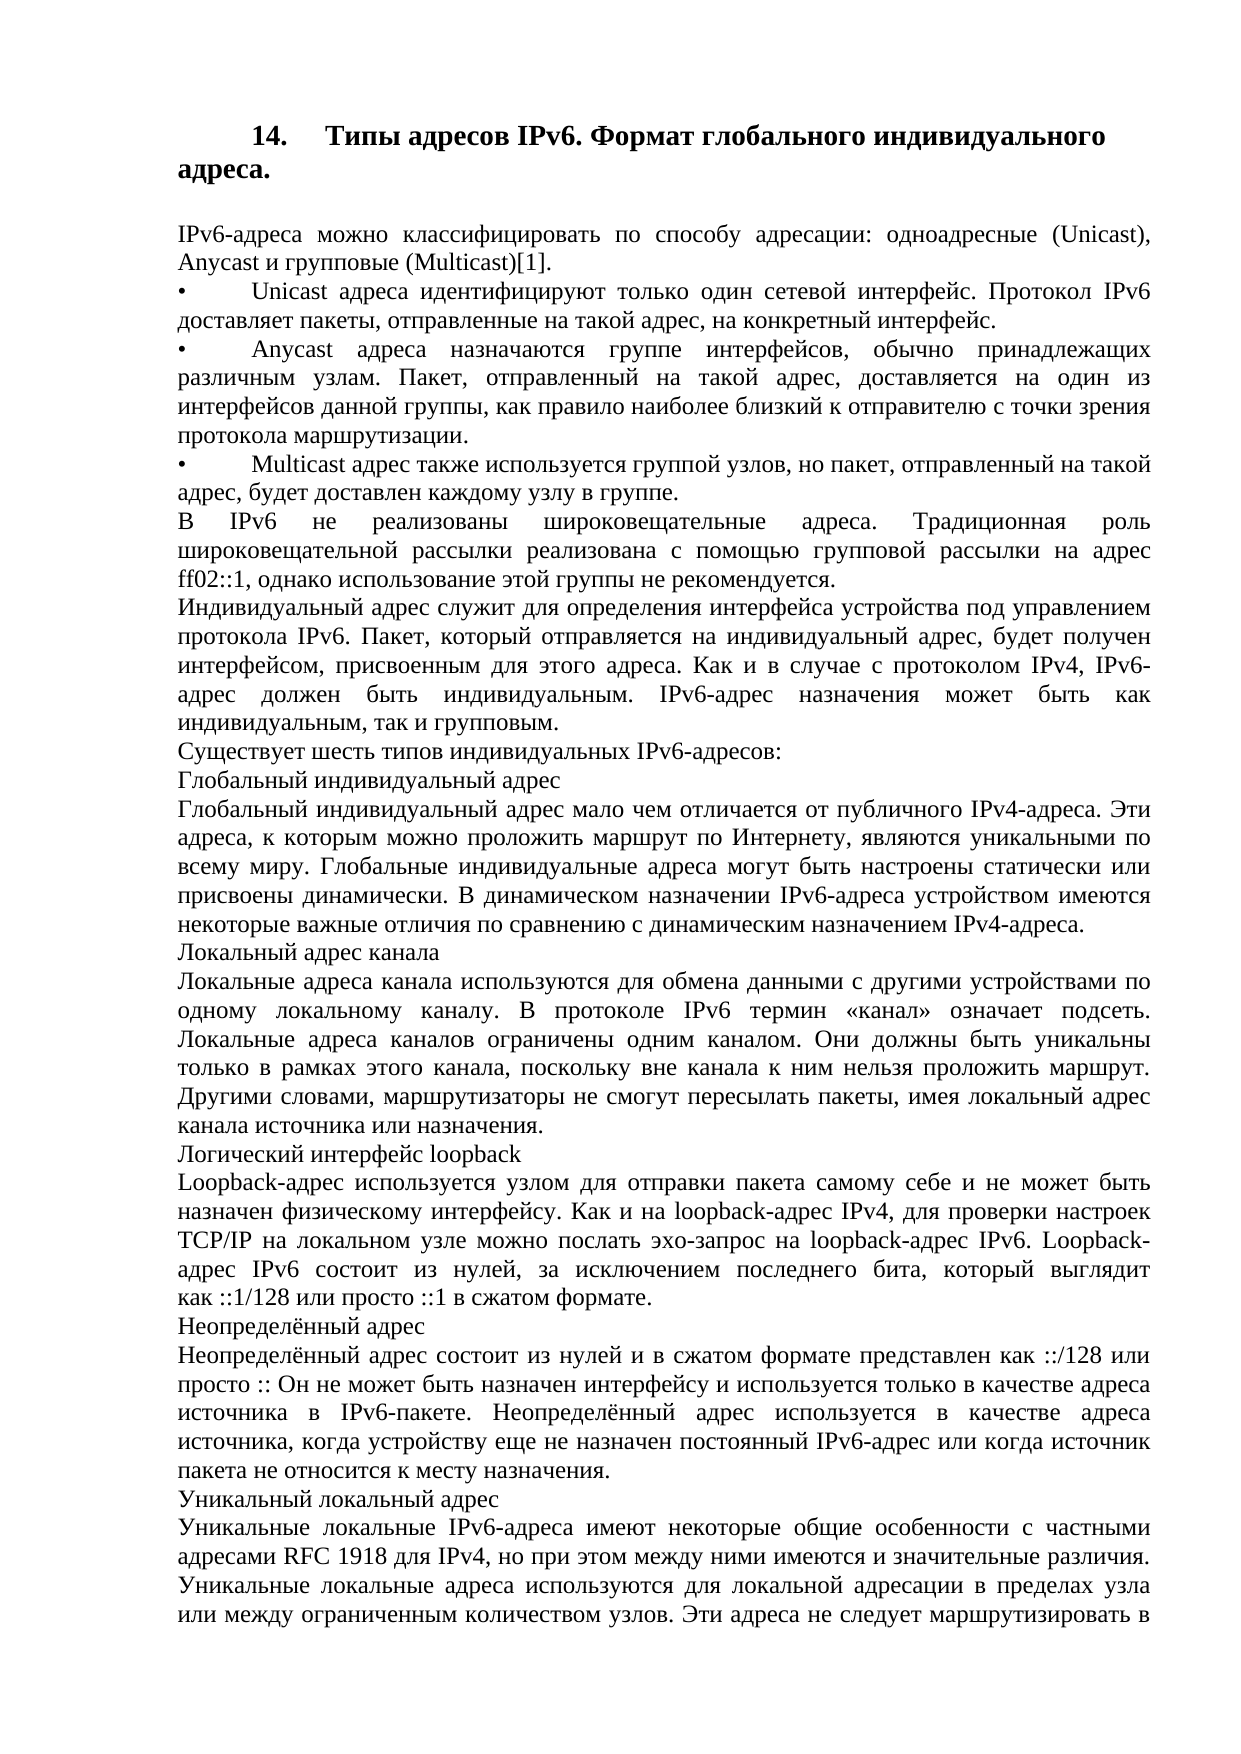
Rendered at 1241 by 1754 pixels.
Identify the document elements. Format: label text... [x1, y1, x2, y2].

text IPv6-адреса можно классифицировать по способу адресации: одноадресные (Unicast), Anycast и групповые (Multicast)[1]. [177, 219, 1152, 276]
text Локальный адрес канала [177, 937, 1152, 966]
text Loopback-адрес используется узлом для отправки пакета самому себе и не может быть назначен физическому интерфейсу. Как и на loopback-адрес IPv4, для проверки настроек TCP/IP на локальном узле можно послать эхо-запрос на loopback-адрес IPv6. Loopback-адрес IPv6 состоит из нулей, за исключением последнего бита, который выглядит как ::1/128 или просто ::1 в сжатом формате. [177, 1167, 1152, 1311]
text Существует шесть типов индивидуальных IPv6-адресов: [177, 736, 1152, 765]
text • Anycast адреса назначаются группе интерфейсов, обычно принадлежащих различным узлам. Пакет, отправленный на такой адрес, доставляется на один из интерфейсов данной группы, как правило наиболее близкий к отправителю с точки зрения протокола маршрутизации. [177, 334, 1152, 449]
text Индивидуальный адрес служит для определения интерфейса устройства под управлением протокола IPv6. Пакет, который отправляется на индивидуальный адрес, будет получен интерфейсом, присвоенным для этого адреса. Как и в случае с протоколом IPv4, IPv6-адрес должен быть индивидуальным. IPv6-адрес назначения может быть как индивидуальным, так и групповым. [177, 592, 1152, 736]
text Неопределённый адрес состоит из нулей и в сжатом формате представлен как ::/128 или просто :: Он не может быть назначен интерфейсу и используется только в качестве адреса источника в IPv6-пакете. Неопределённый адрес используется в качестве адреса источника, когда устройству еще не назначен постоянный IPv6-адрес или когда источник пакета не относится к месту назначения. [177, 1340, 1152, 1484]
text Неопределённый адрес [177, 1311, 1152, 1340]
text • Unicast адреса идентифицируют только один сетевой интерфейс. Протокол IPv6 доставляет пакеты, отправленные на такой адрес, на конкретный интерфейс. [177, 276, 1152, 334]
text Уникальный локальный адрес [177, 1484, 1152, 1512]
text Локальные адреса канала используются для обмена данными с другими устройствами по одному локальному каналу. В протоколе IPv6 термин «канал» означает подсеть. Локальные адреса каналов ограничены одним каналом. Они должны быть уникальны только в рамках этого канала, поскольку вне канала к ним нельзя проложить маршрут. Другими словами, маршрутизаторы не смогут пересылать пакеты, имея локальный адрес канала источника или назначения. [177, 966, 1152, 1139]
text Глобальный индивидуальный адрес [177, 765, 1152, 794]
subtitle Типы адресов IPv6. Формат глобального индивидуального адреса. [177, 118, 1152, 185]
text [177, 1512, 1152, 1627]
text В IPv6 не реализованы широковещательные адреса. Традиционная роль широковещательной рассылки реализована с помощью групповой рассылки на адрес ff02::1, однако использование этой группы не рекомендуется. [177, 506, 1152, 592]
text Логический интерфейс loopback [177, 1139, 1152, 1167]
text Глобальный индивидуальный адрес мало чем отличается от публичного IPv4-адреса. Эти адреса, к которым можно проложить маршрут по Интернету, являются уникальными по всему миру. Глобальные индивидуальные адреса могут быть настроены статически или присвоены динамически. В динамическом назначении IPv6-адреса устройством имеются некоторые важные отличия по сравнению с динамическим назначением IPv4-адреса. [177, 794, 1152, 937]
text • Multicast адрес также используется группой узлов, но пакет, отправленный на такой адрес, будет доставлен каждому узлу в группе. [177, 449, 1152, 506]
